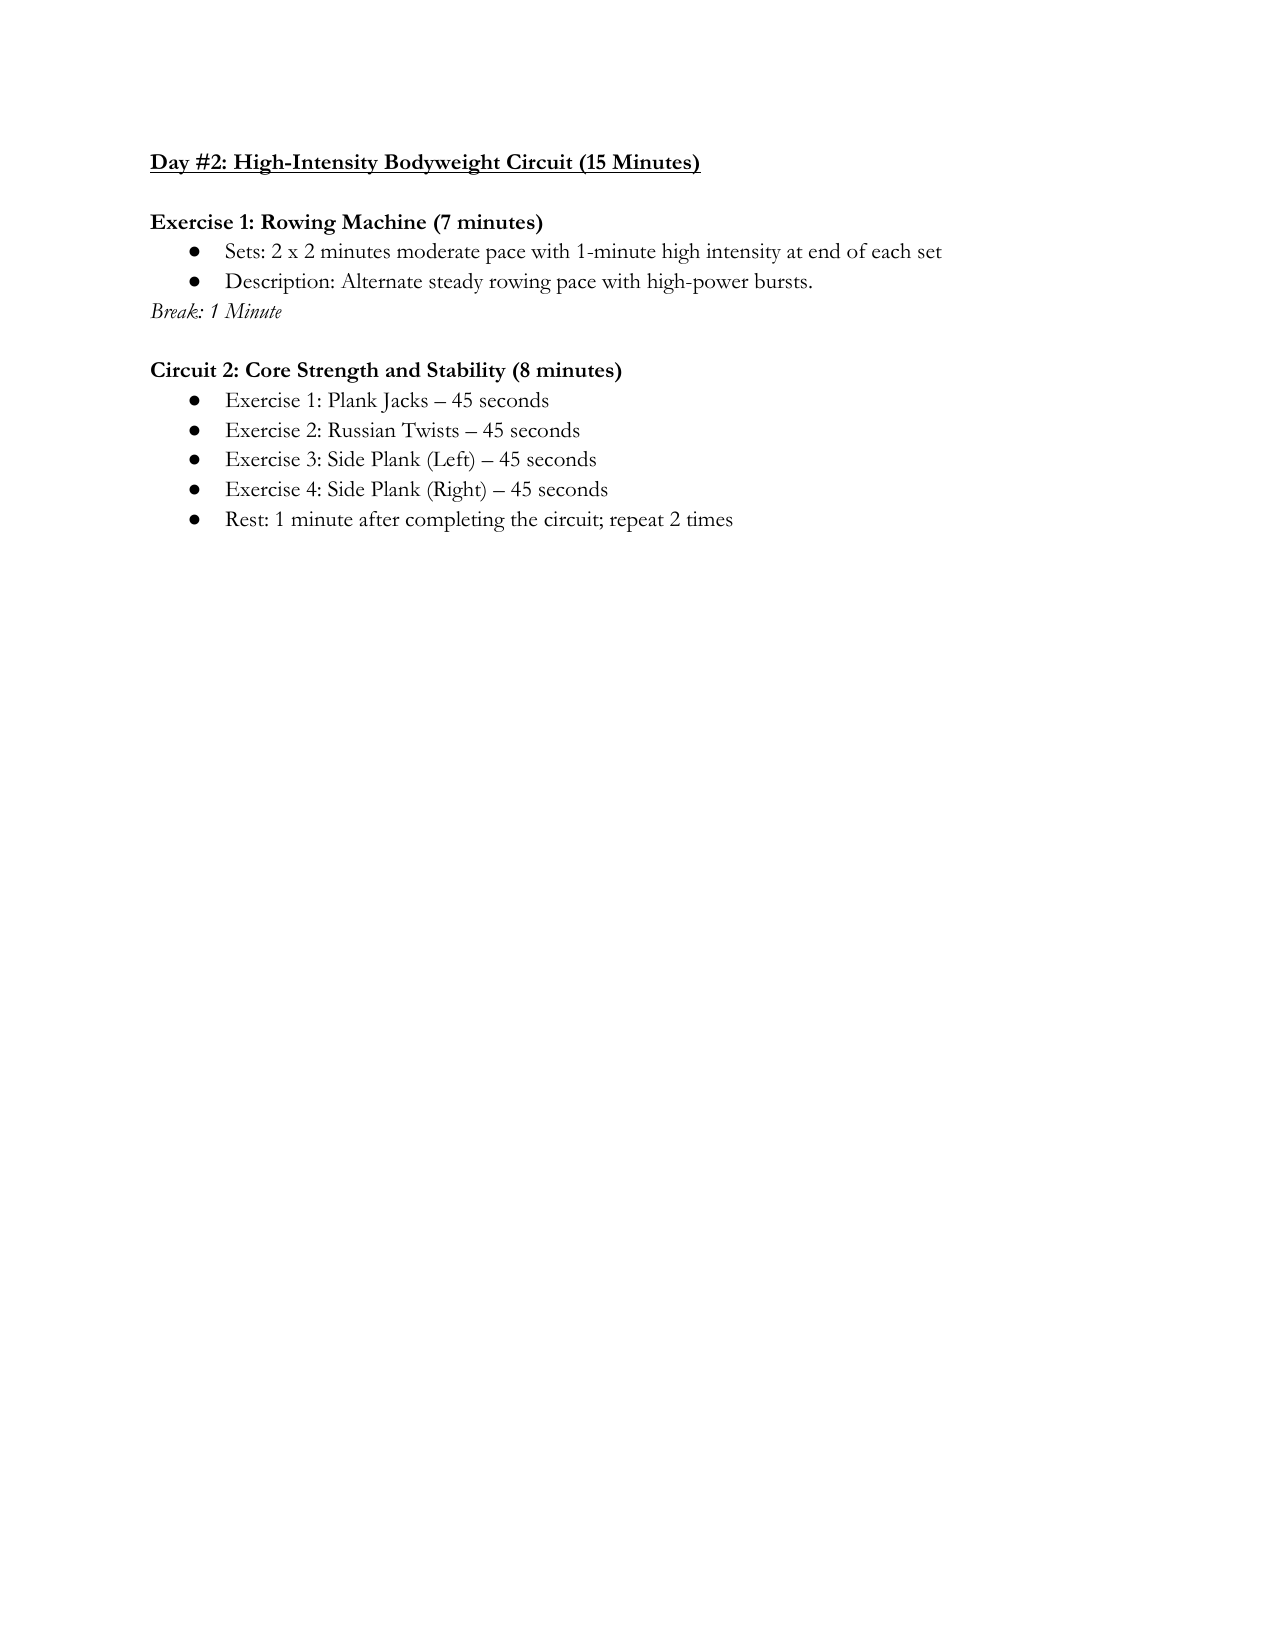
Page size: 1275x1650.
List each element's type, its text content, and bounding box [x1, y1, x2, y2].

list Description: Alternate steady rowing pace with high-power bursts. [187, 269, 1125, 294]
text Circuit 2: Core Strength and Stability (8 minutes) [150, 358, 1125, 384]
text Break: 1 Minute [150, 298, 1125, 324]
text Day #2: High-Intensity Bodyweight Circuit (15 Minutes) [150, 150, 1125, 176]
list Sets: 2 x 2 minutes moderate pace with 1-minute high intensity at end of each set [187, 239, 1125, 265]
list Exercise 3: Side Plank (Left) – 45 seconds [187, 447, 1125, 473]
list Exercise 1: Plank Jacks – 45 seconds [187, 387, 1125, 413]
text Exercise 1: Rowing Machine (7 minutes) [150, 209, 1125, 235]
list Exercise 4: Side Plank (Right) – 45 seconds [187, 477, 1125, 502]
list Exercise 2: Russian Twists – 45 seconds [187, 417, 1125, 443]
list Rest: 1 minute after completing the circuit; repeat 2 times [187, 506, 1125, 532]
